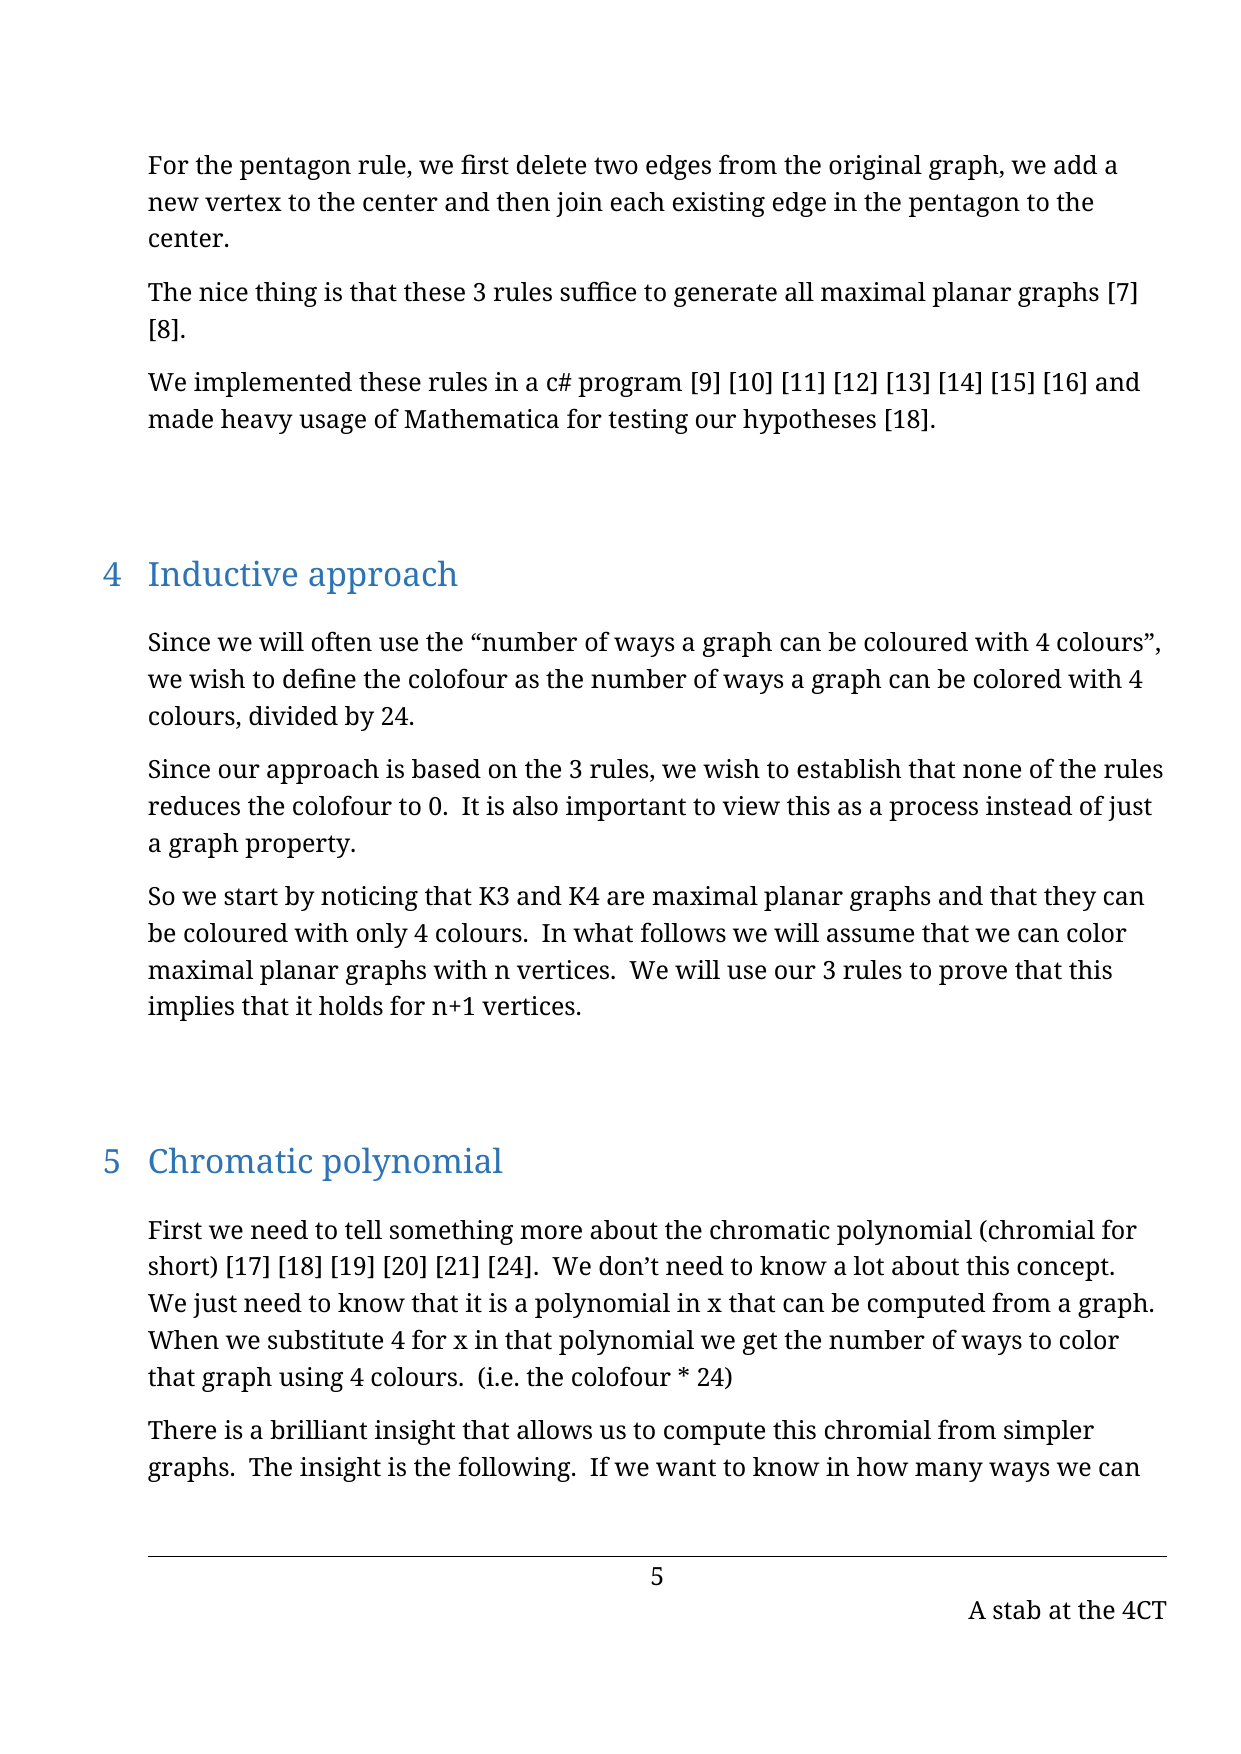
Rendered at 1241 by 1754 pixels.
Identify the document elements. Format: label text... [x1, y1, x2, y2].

subtitle Inductive approach [103, 551, 1167, 596]
text We implemented these rules in a c# program and made heavy usage of Mathematica for testing our hypotheses. [148, 365, 1167, 436]
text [148, 1413, 1167, 1484]
text Since we will often use the “number of ways a graph can be coloured with 4 colours”, we wish to define the colofour as the number of ways a graph can be colored with 4 colours, divided by 24. [148, 625, 1167, 732]
text So we start by noticing that K3 and K4 are maximal planar graphs and that they can be coloured with only 4 colours. In what follows we will assume that we can color maximal planar graphs with n vertices. We will use our 3 rules to prove that this implies that it holds for n+1 vertices. [148, 879, 1167, 1023]
text The nice thing is that these 3 rules suffice to generate all maximal planar graphs. [148, 274, 1167, 345]
text For the pentagon rule, we first delete two edges from the original graph, we add a new vertex to the center and then join each existing edge in the pentagon to the center. [148, 148, 1167, 255]
text Since our approach is based on the 3 rules, we wish to establish that none of the rules reduces the colofour to 0. It is also important to view this as a process instead of just a graph property. [148, 752, 1167, 859]
text First we need to tell something more about the chromatic polynomial (chromial for short) . We don’t need to know a lot about this concept. We just need to know that it is a polynomial in x that can be computed from a graph. When we substitute 4 for x in that polynomial we get the number of ways to color that graph using 4 colours. (i.e. the colofour * 24) [148, 1212, 1167, 1393]
subtitle Chromatic polynomial [103, 1138, 1167, 1184]
